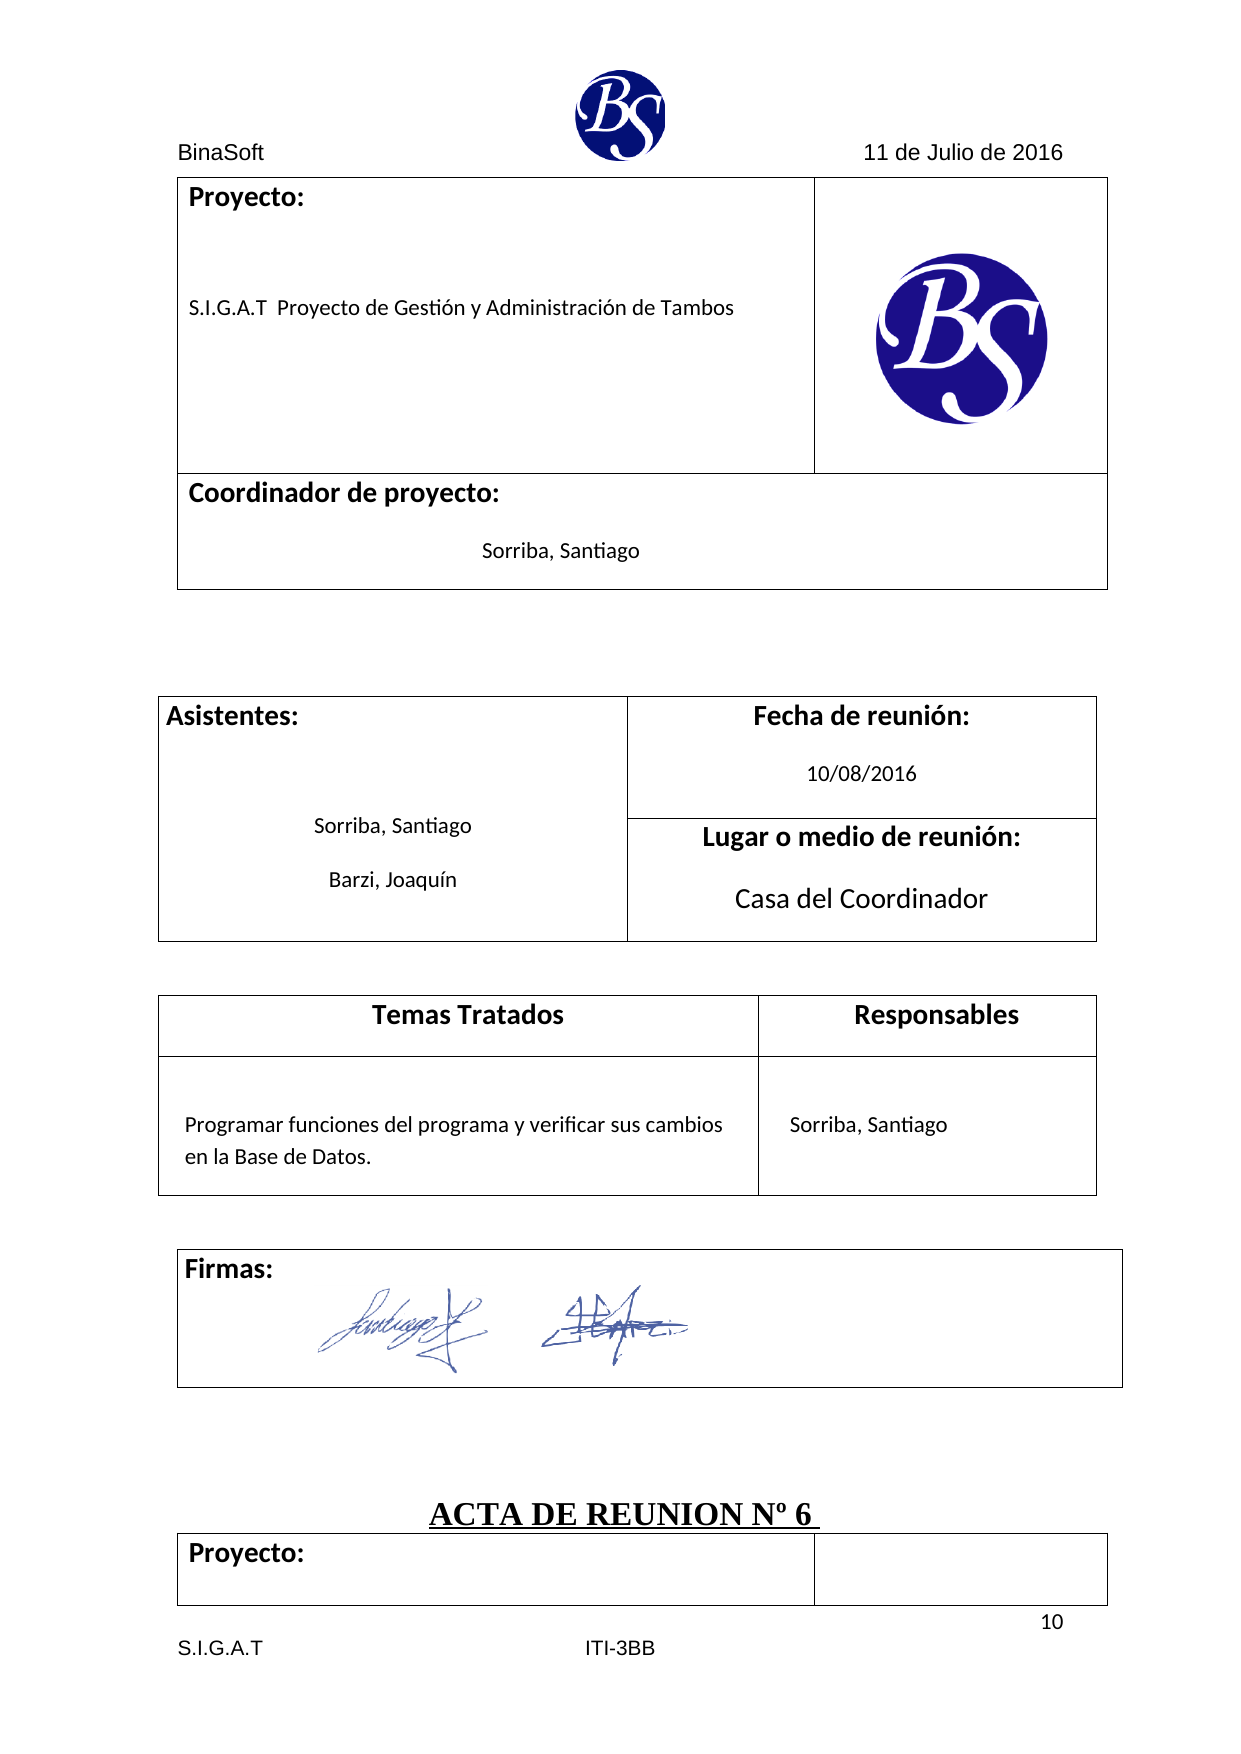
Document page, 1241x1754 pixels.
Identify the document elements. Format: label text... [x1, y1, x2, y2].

table_header Firmas: [178, 1250, 1122, 1387]
table_header Temas Tratados [159, 996, 758, 1056]
table_header [815, 178, 1107, 473]
picture [850, 228, 1072, 449]
table_cell Programar funciones del programa y verificar sus cambios en la Base de Datos. [159, 1057, 758, 1195]
table_header Fecha de reunión: 10/08/2016 [628, 697, 1096, 817]
table_cell Sorriba, Santiago [759, 1057, 1096, 1195]
table_header Proyecto: S.I.G.A.T Proyecto de Gestión y Administración de Tambos [178, 1534, 814, 1605]
table_header [815, 1534, 1107, 1605]
table_cell Coordinador de proyecto: Sorriba, Santiago [178, 474, 1107, 589]
text ACTA DE REUNION Nº 6 [177, 1494, 1063, 1533]
table_header Asistentes: Sorriba, Santiago Barzi, Joaquín [159, 697, 627, 941]
picture [575, 70, 665, 161]
table_cell Lugar o medio de reunión: Casa del Coordinador [628, 819, 1096, 941]
picture [537, 1284, 688, 1366]
table_header Responsables [759, 996, 1096, 1056]
picture [312, 1285, 488, 1379]
table_header Proyecto: S.I.G.A.T Proyecto de Gestión y Administración de Tambos [178, 178, 814, 473]
